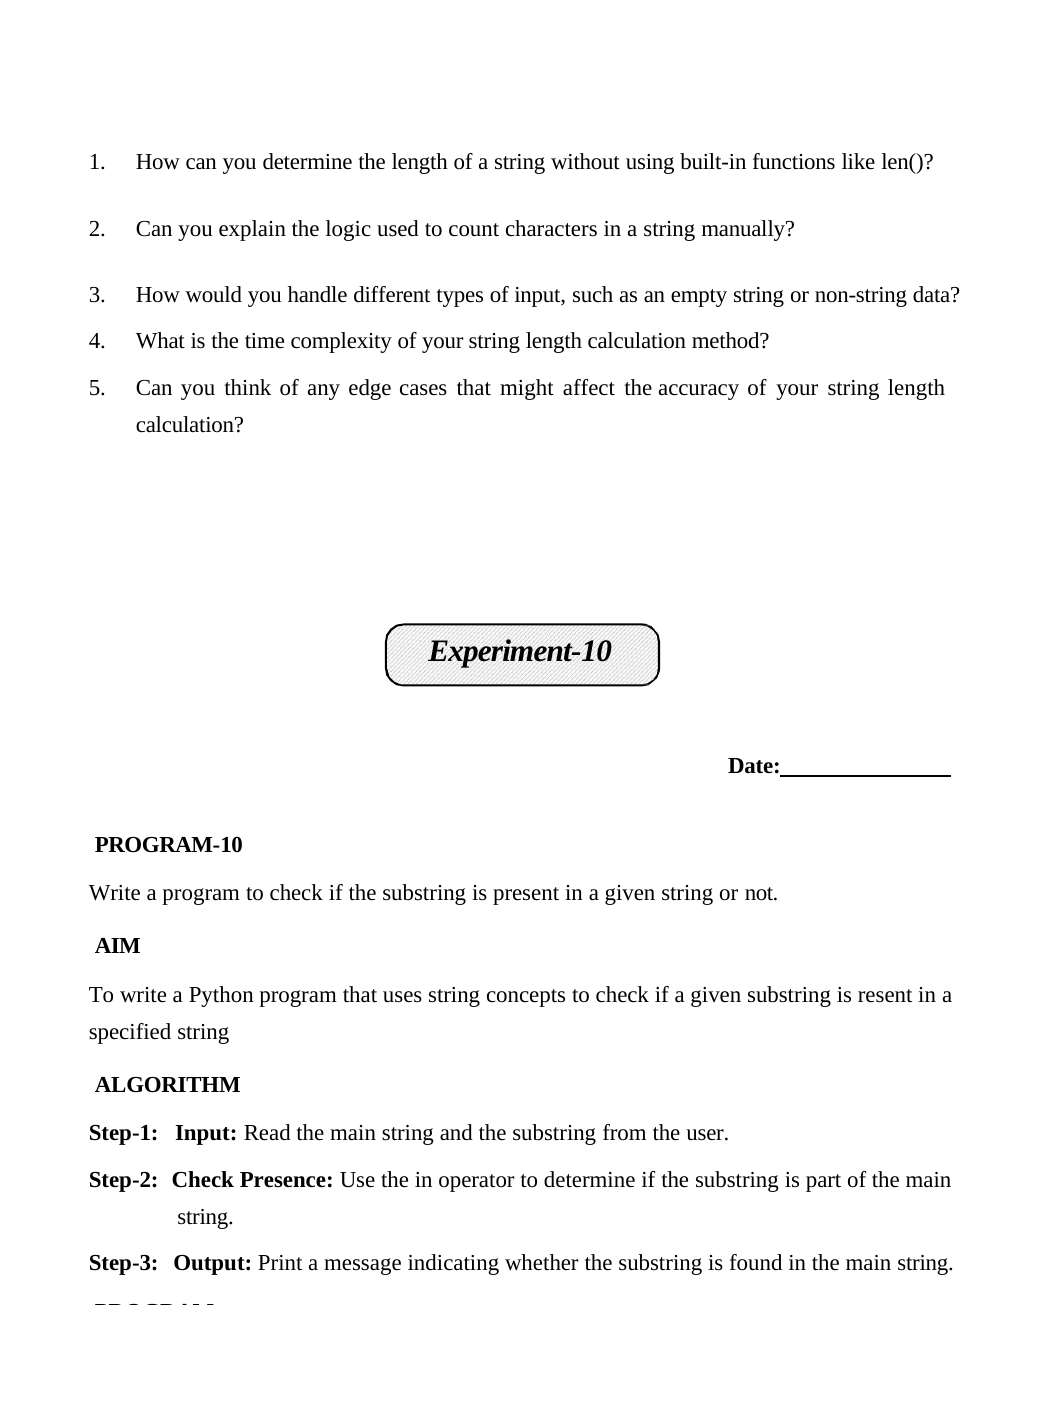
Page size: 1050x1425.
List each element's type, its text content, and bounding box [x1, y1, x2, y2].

picture [386, 624, 395, 633]
subtitle AIM [94, 933, 991, 959]
picture [386, 677, 394, 685]
picture [651, 676, 659, 685]
list Can you think of any edge cases that might affect the accuracy of your string length calculation? [88, 374, 952, 437]
list How would you handle different types of input, such as an empty string or non-string data? [88, 281, 991, 307]
list What is the time complexity of your string length calculation method? [88, 327, 991, 353]
subtitle ALGORITHM [94, 1071, 991, 1097]
text Step-2: Check Presence: Use the in operator to determine if the substring is part of the main string. [88, 1166, 991, 1229]
list How can you determine the length of a string without using built-in functions like len()? [88, 148, 991, 174]
text To write a Python program that uses string concepts to check if a given substring is resent in a specified string [88, 981, 991, 1044]
list Can you explain the logic used to count characters in a string manually? [88, 215, 991, 241]
subtitle PROGRAM-10 [94, 831, 991, 857]
picture [387, 626, 657, 684]
text Write a program to check if the substring is present in a given string or not. [88, 879, 991, 906]
text Step-3: Output: Print a message indicating whether the substring is found in the main string. [88, 1249, 991, 1275]
picture [649, 624, 659, 633]
text Date: [44, 752, 951, 779]
text Step-1: Input: Read the main string and the substring from the user. [88, 1119, 991, 1146]
